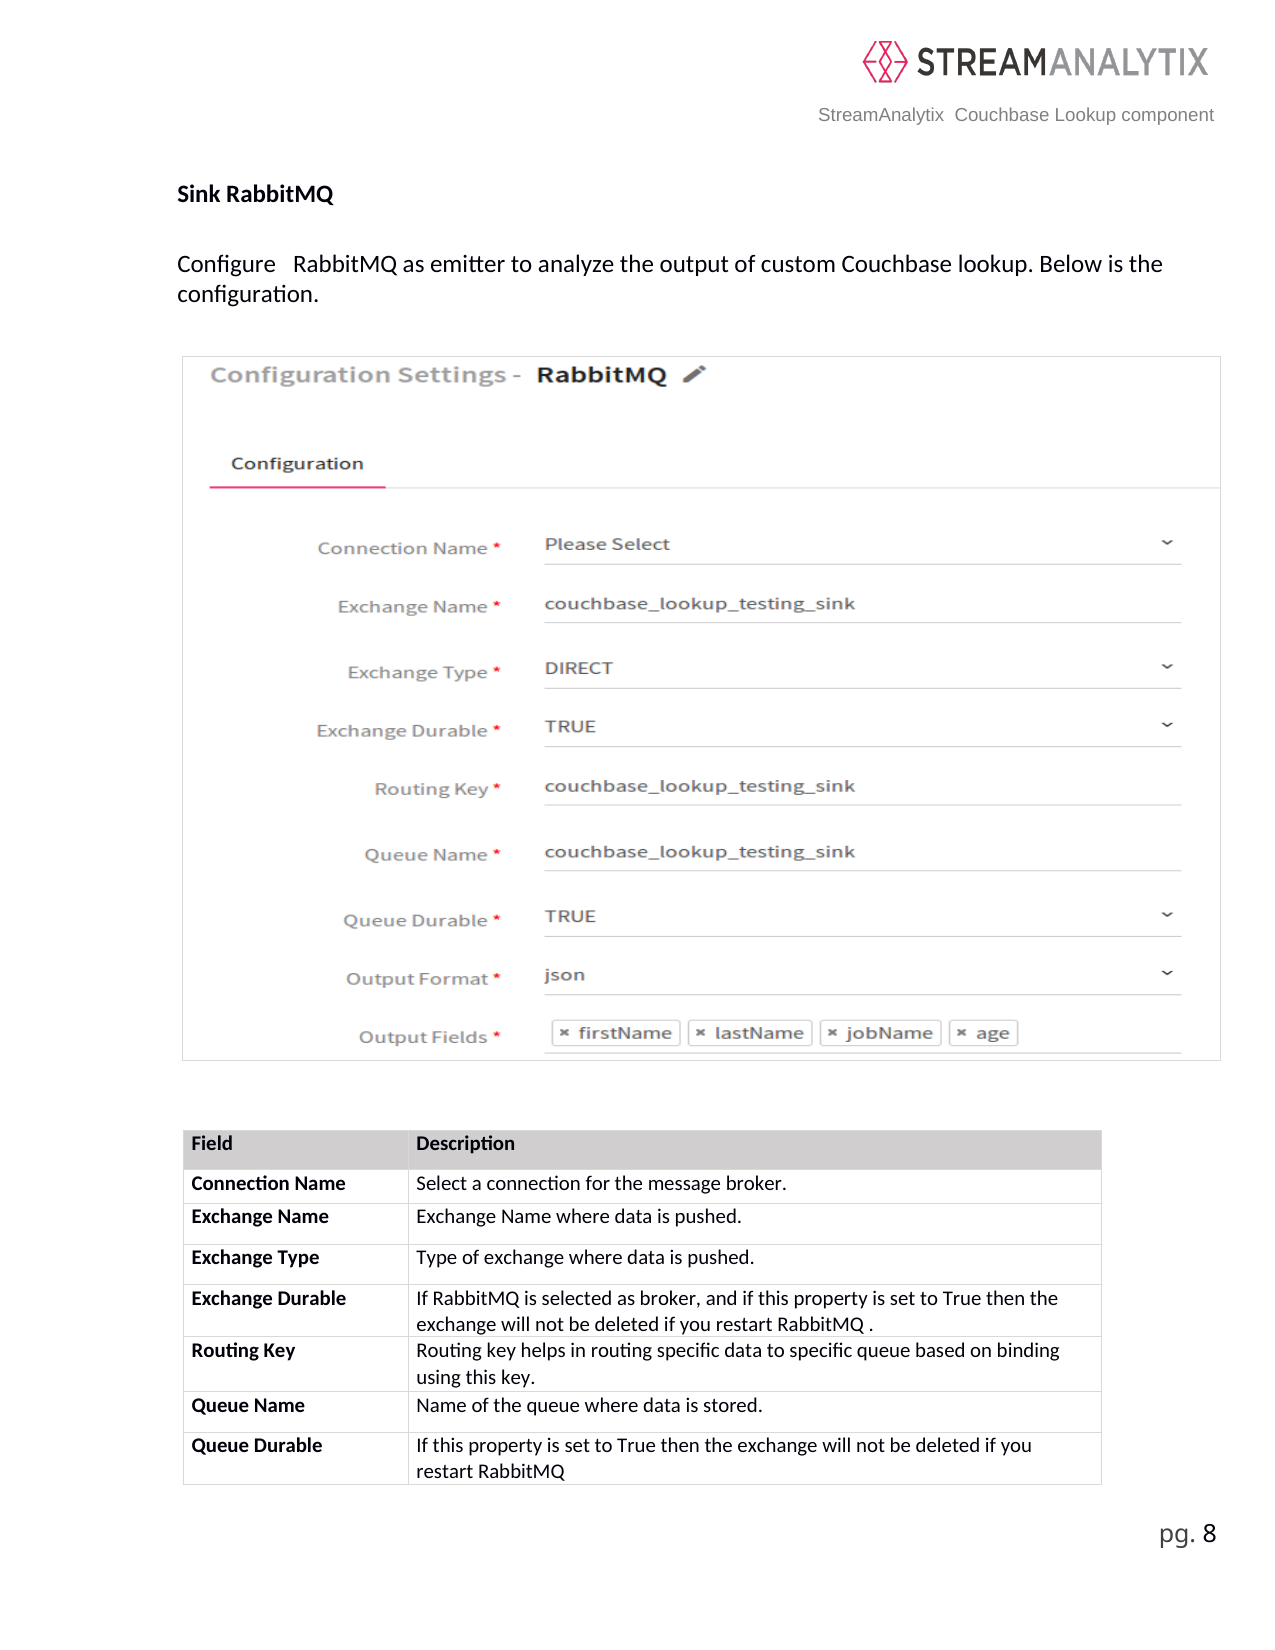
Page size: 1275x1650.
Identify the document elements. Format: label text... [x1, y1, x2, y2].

table_cell If RabbitMQ is selected as broker, and if this property is set to True then the exchange will not be deleted if you restart RabbitMQ . [409, 1285, 1101, 1336]
table_cell Exchange Name where data is pushed. [409, 1204, 1101, 1243]
text Configure RabbitMQ as emitter to analyze the output of custom Couchbase lookup. Below is the configuration. [177, 248, 1217, 309]
table_cell If this property is set to True then the exchange will not be deleted if you restart RabbitMQ [409, 1433, 1101, 1483]
table_cell Exchange Type [184, 1245, 408, 1284]
table_cell Exchange Durable [184, 1285, 408, 1336]
table_cell Queue Durable [184, 1433, 408, 1483]
table_header Description [409, 1131, 1101, 1169]
table_cell Name of the queue where data is stored. [409, 1392, 1101, 1432]
table_cell Routing Key [184, 1337, 408, 1391]
table_cell Routing key helps in routing specific data to specific queue based on binding using this key. [409, 1337, 1101, 1391]
picture [860, 15, 1214, 101]
table_cell Select a connection for the message broker. [409, 1170, 1101, 1202]
table_header Field [184, 1131, 408, 1169]
text Sink RabbitMQ [177, 178, 1217, 208]
table_cell Type of exchange where data is pushed. [409, 1245, 1101, 1284]
picture [183, 357, 1220, 1060]
table_cell Connection Name [184, 1170, 408, 1202]
table_cell Queue Name [184, 1392, 408, 1432]
table_cell Exchange Name [184, 1204, 408, 1243]
